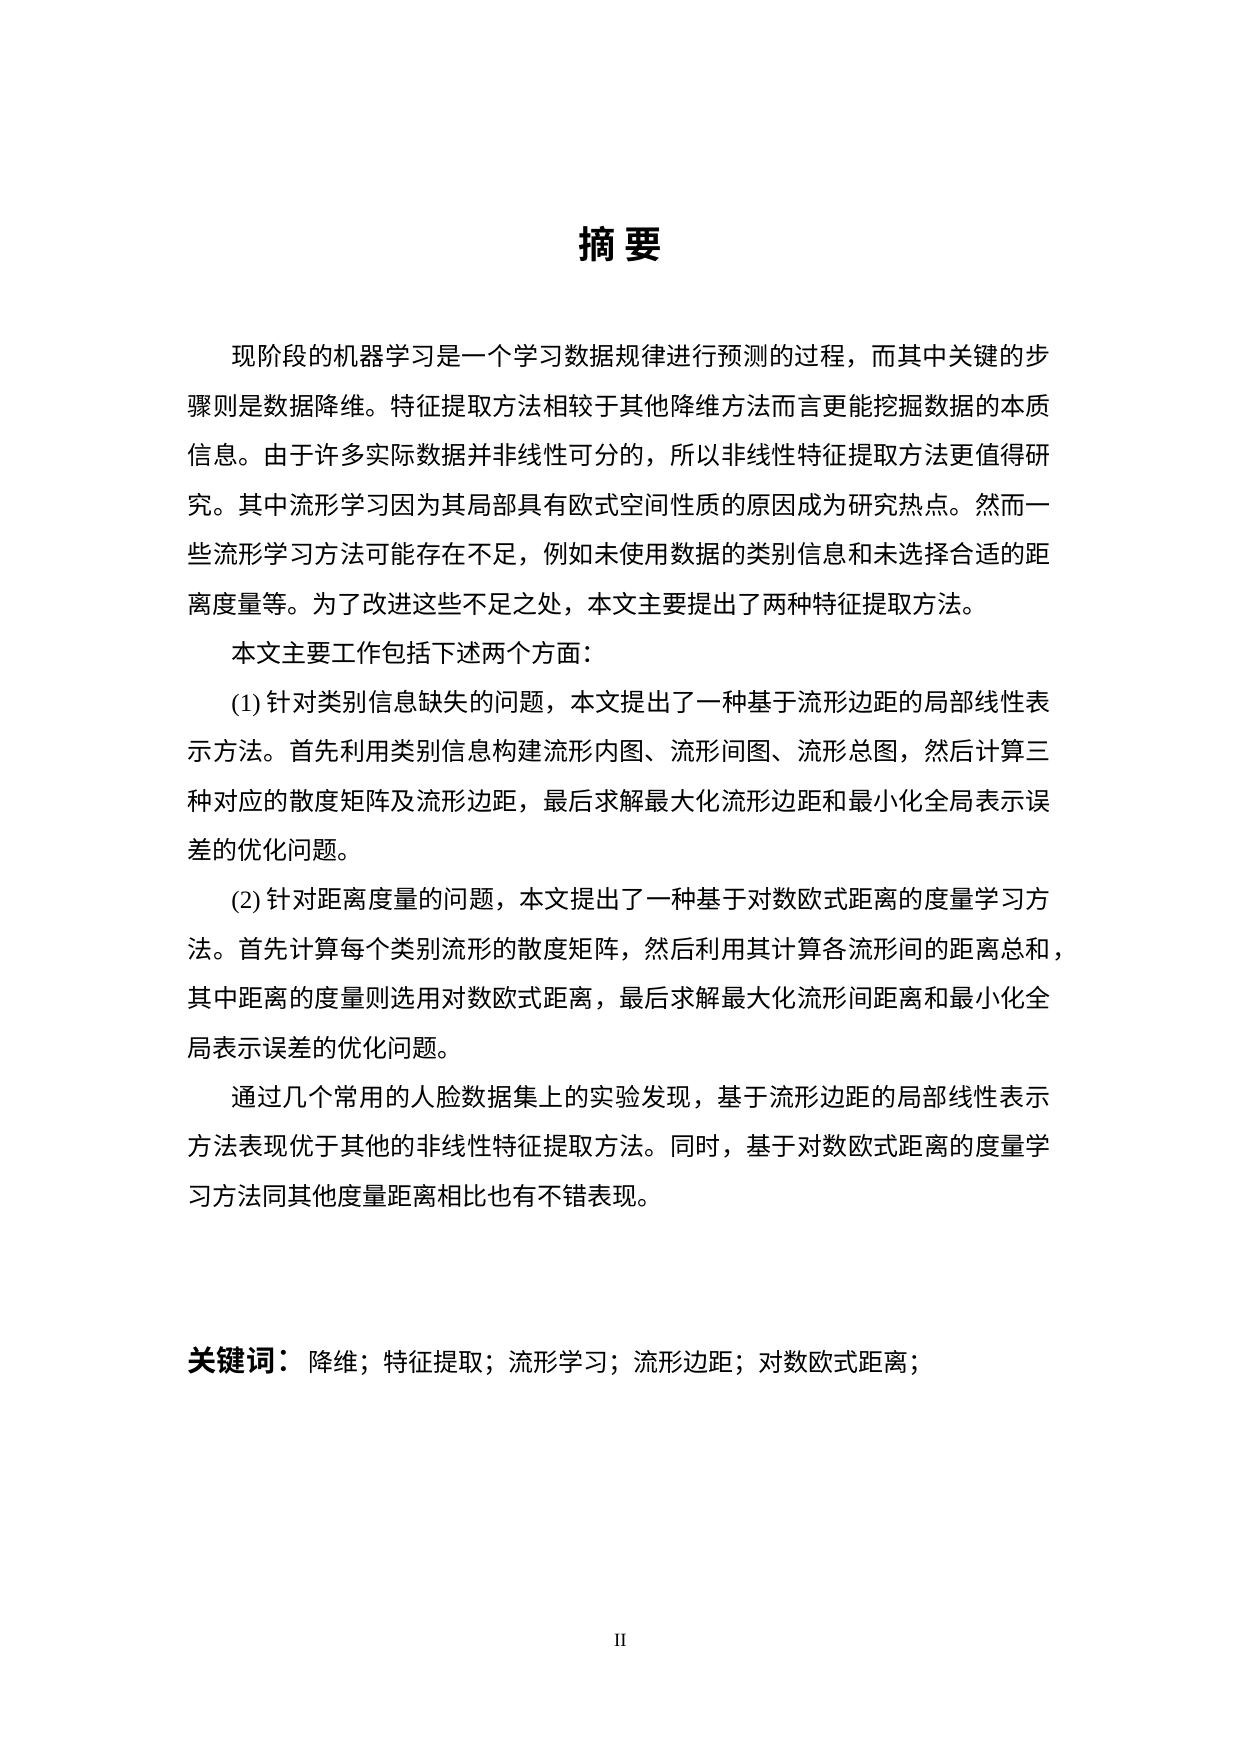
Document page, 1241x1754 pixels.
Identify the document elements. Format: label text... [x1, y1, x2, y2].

text 本文主要工作包括下述两个方面： [187, 632, 1053, 671]
text 关键词：降维；特征提取；流形学习；流形边距；对数欧式距离； [187, 1317, 1053, 1396]
list 针对类别信息缺失的问题，本文提出了一种基于流形边距的局部线性表示方法。首先利用类别信息构建流形内图、流形间图、流形总图，然后计算三种对应的散度矩阵及流形边距，最后求解最大化流形边距和最小化全局表示误差的优化问题。 [187, 680, 1053, 869]
list 针对距离度量的问题，本文提出了一种基于对数欧式距离的度量学习方法。首先计算每个类别流形的散度矩阵，然后利用其计算各流形间的距离总和，其中距离的度量则选用对数欧式距离，最后求解最大化流形间距离和最小化全局表示误差的优化问题。 [187, 878, 1053, 1066]
subtitle 摘 要 [187, 202, 1053, 282]
text 现阶段的机器学习是一个学习数据规律进行预测的过程，而其中关键的步骤则是数据降维。特征提取方法相较于其他降维方法而言更能挖掘数据的本质信息。由于许多实际数据并非线性可分的，所以非线性特征提取方法更值得研究。其中流形学习因为其局部具有欧式空间性质的原因成为研究热点。然而一些流形学习方法可能存在不足，例如未使用数据的类别信息和未选择合适的距离度量等。为了改进这些不足之处，本文主要提出了两种特征提取方法。 [187, 335, 1053, 622]
text 通过几个常用的人脸数据集上的实验发现，基于流形边距的局部线性表示方法表现优于其他的非线性特征提取方法。同时，基于对数欧式距离的度量学习方法同其他度量距离相比也有不错表现。 [187, 1075, 1053, 1214]
